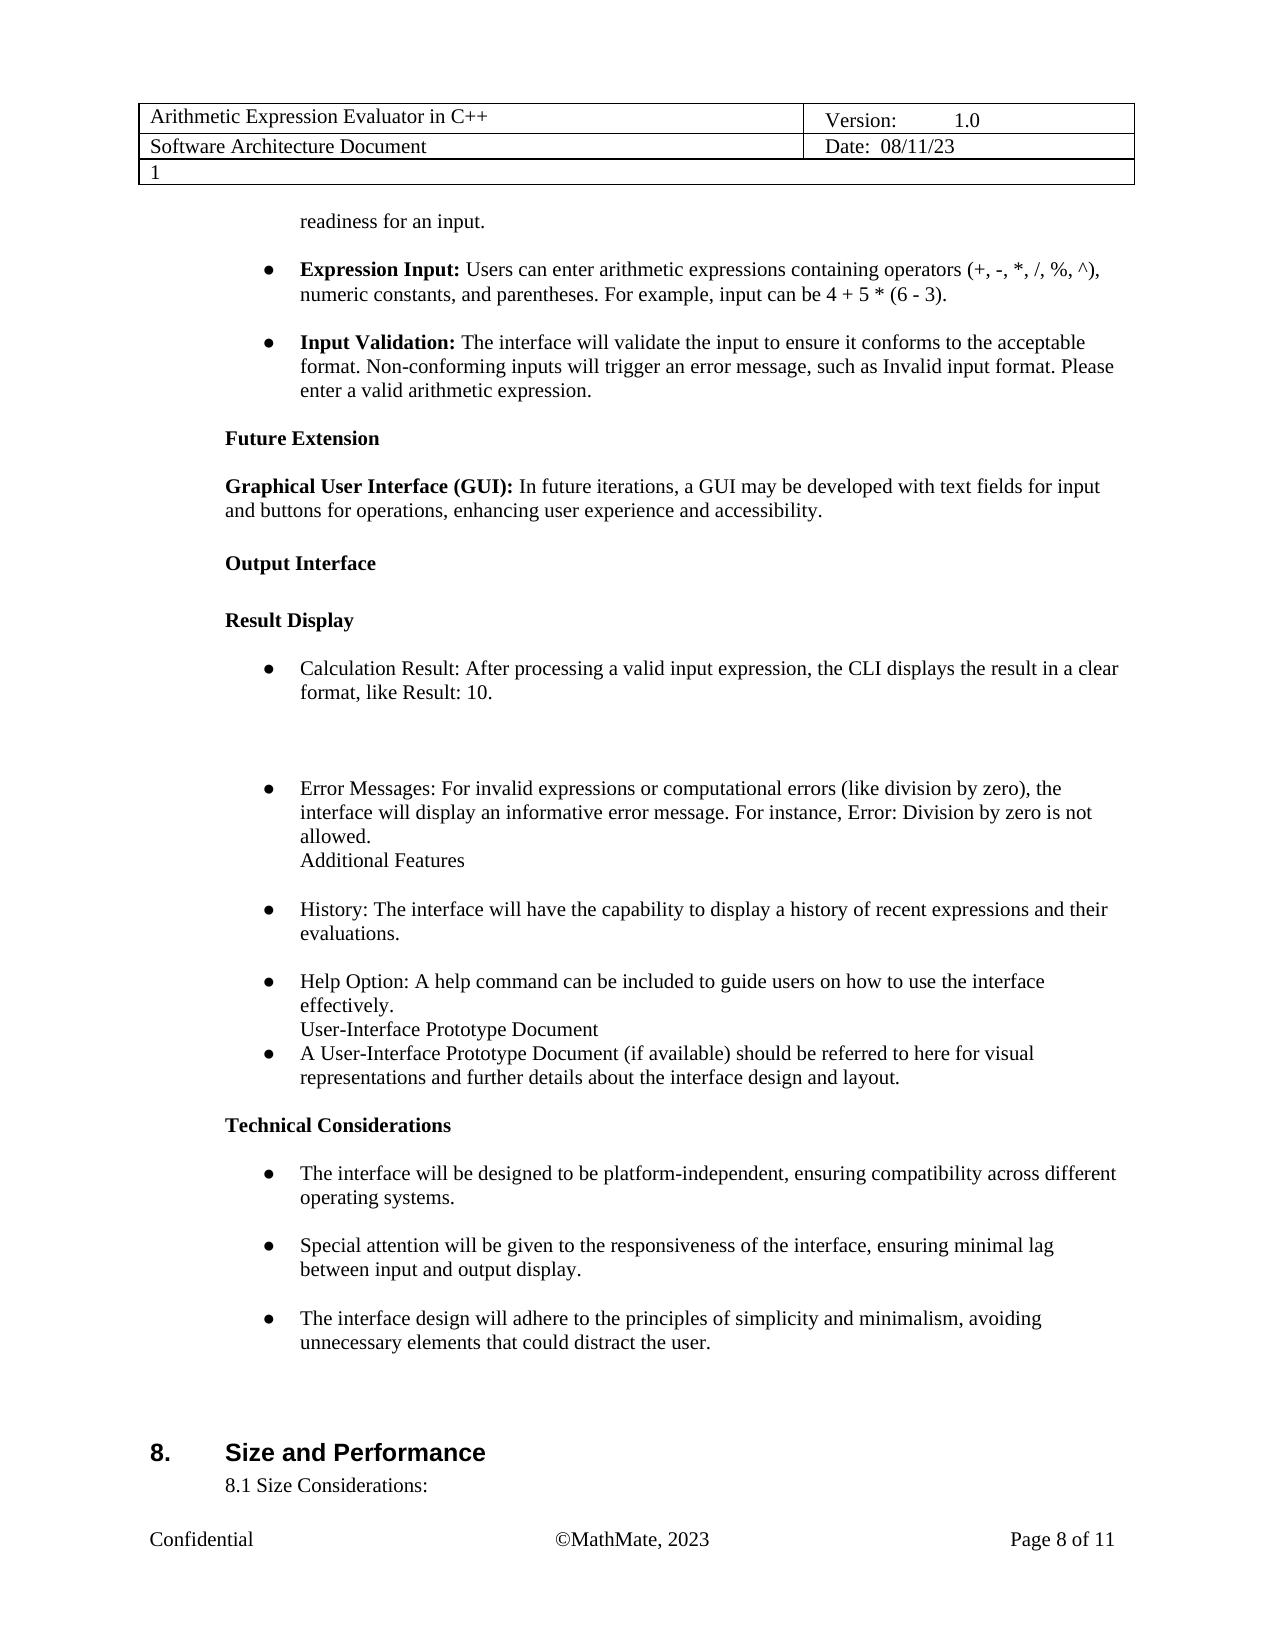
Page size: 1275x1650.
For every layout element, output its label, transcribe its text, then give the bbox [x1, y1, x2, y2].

subtitle Size and Performance [150, 1438, 1125, 1467]
list Special attention will be given to the responsiveness of the interface, ensuring minimal lag between input and output display. [262, 1233, 1125, 1281]
text Additional Features [225, 848, 1125, 872]
list Error Messages: For invalid expressions or computational errors (like division by zero), the interface will display an informative error message. For instance, Error: Division by zero is not allowed. [262, 776, 1125, 848]
text Technical Considerations [225, 1113, 1125, 1137]
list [262, 209, 1125, 233]
text Graphical User Interface (GUI): In future iterations, a GUI may be developed with text fields for input and buttons for operations, enhancing user experience and accessibility. [225, 474, 1125, 522]
text Result Display [150, 608, 1125, 632]
list Help Option: A help command can be included to guide users on how to use the interface effectively. [262, 969, 1125, 1017]
list The interface will be designed to be platform-independent, ensuring compatibility across different operating systems. [262, 1161, 1125, 1209]
text Future Extension [150, 426, 1125, 450]
text 8.1 Size Considerations: [150, 1473, 1125, 1497]
list Calculation Result: After processing a valid input expression, the CLI displays the result in a clear format, like Result: 10. [262, 656, 1125, 704]
text User-Interface Prototype Document [225, 1017, 1125, 1041]
list Input Validation: The interface will validate the input to ensure it conforms to the acceptable format. Non-conforming inputs will trigger an error message, such as Invalid input format. Please enter a valid arithmetic expression. [262, 329, 1125, 402]
list Expression Input: Users can enter arithmetic expressions containing operators (+, -, *, /, %, ^), numeric constants, and parentheses. For example, input can be 4 + 5 * (6 - 3). [262, 257, 1125, 329]
text Output Interface [150, 551, 1125, 575]
list A User-Interface Prototype Document (if available) should be referred to here for visual representations and further details about the interface design and layout. [262, 1041, 1125, 1089]
list History: The interface will have the capability to display a history of recent expressions and their evaluations. [262, 896, 1125, 944]
list The interface design will adhere to the principles of simplicity and minimalism, avoiding unnecessary elements that could distract the user. [262, 1306, 1125, 1354]
